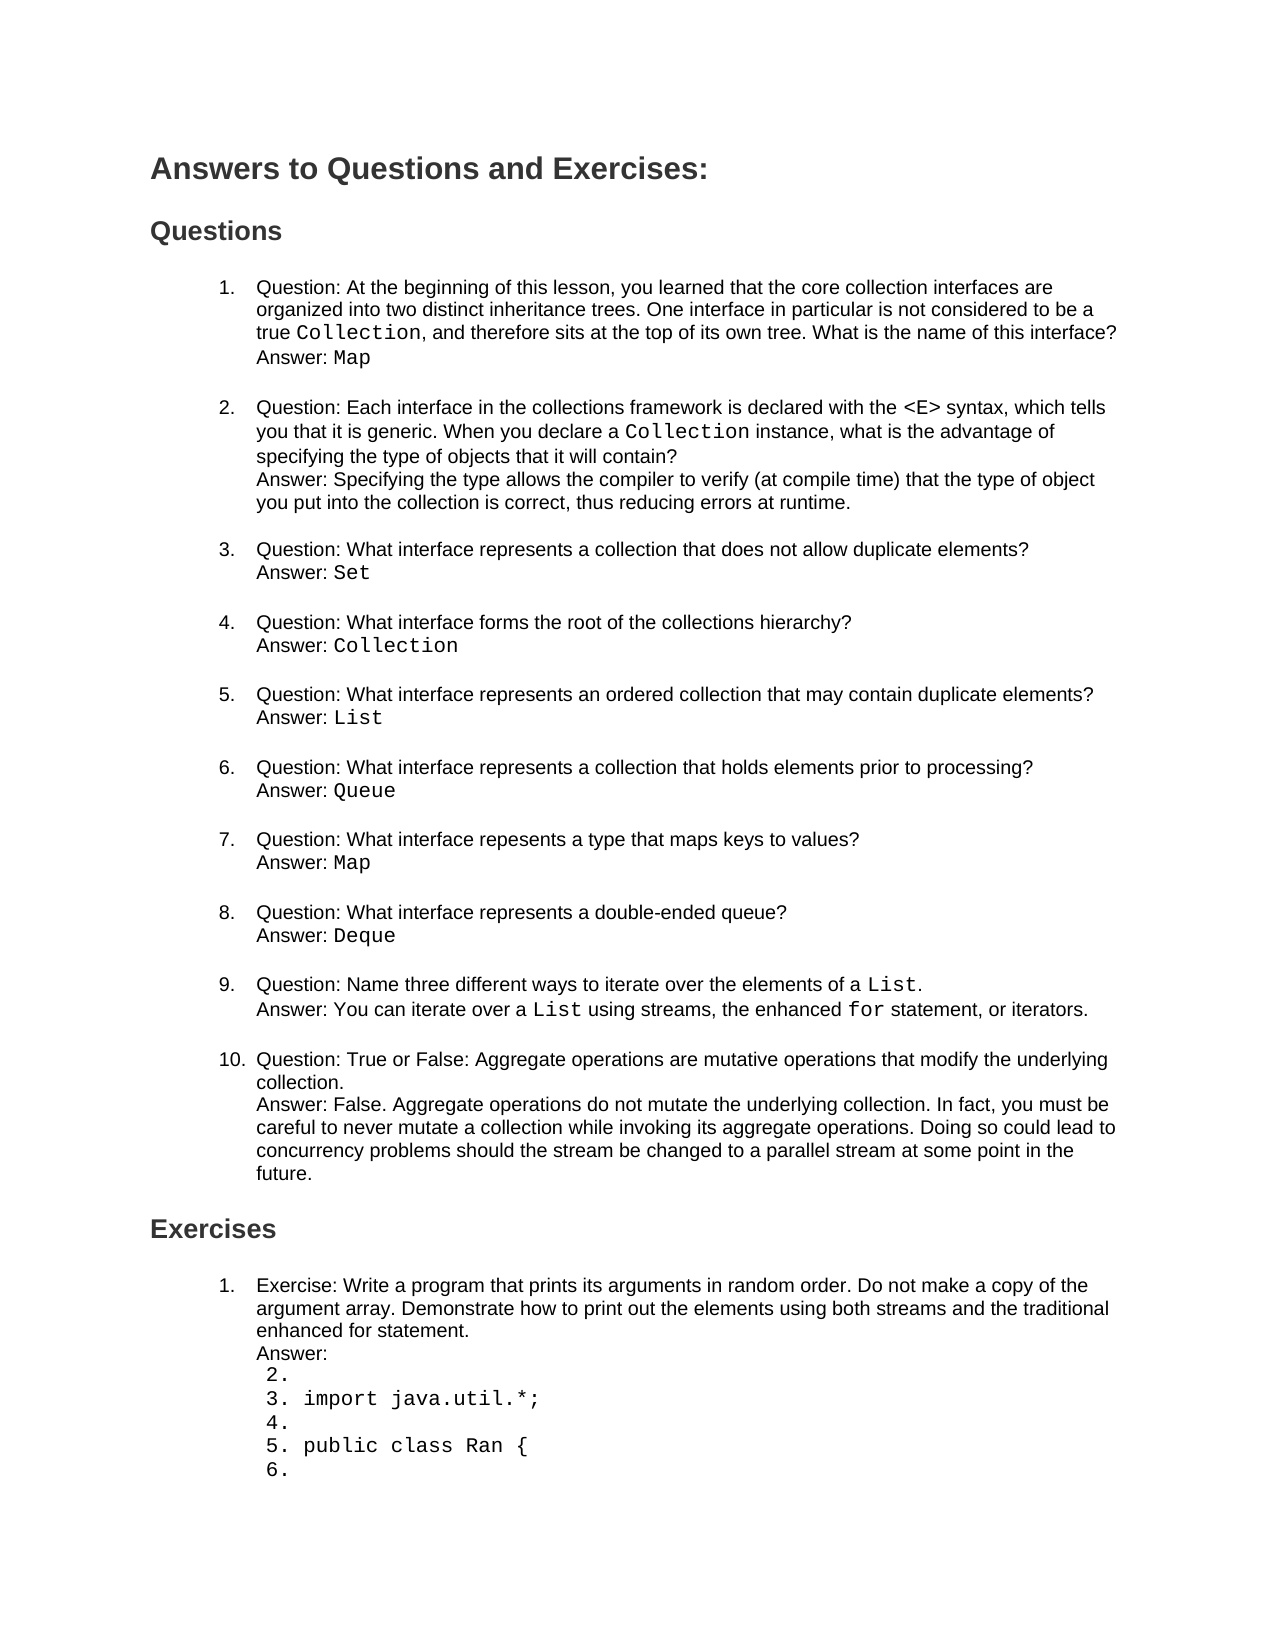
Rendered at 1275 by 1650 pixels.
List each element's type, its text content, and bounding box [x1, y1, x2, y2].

list Question: Each interface in the collections framework is declared with the <E> syntax, which tells you that it is generic. When you declare a Collection instance, what is the advantage of specifying the type of objects that it will contain? Answer: Specifying the type allows the compiler to verify (at compile time) that the type of object you put into the collection is correct, thus reducing errors at runtime. [219, 396, 1125, 513]
list Question: What interface forms the root of the collections hierarchy? Answer: Collection [219, 611, 1125, 658]
list Question: What interface represents a collection that holds elements prior to processing? Answer: Queue [219, 756, 1125, 803]
text Questions [150, 215, 1125, 246]
list import java.util.*; [266, 1388, 1125, 1412]
text Answers to Questions and Exercises: [150, 150, 1125, 186]
list Question: What interface represents an ordered collection that may contain duplicate elements? Answer: List [219, 683, 1125, 731]
list Question: True or False: Aggregate operations are mutative operations that modify the underlying collection. Answer: False. Aggregate operations do not mutate the underlying collection. In fact, you must be careful to never mutate a collection while invoking its aggregate operations. Doing so could lead to concurrency problems should the stream be changed to a parallel stream at some point in the future. [219, 1048, 1125, 1184]
text Exercises [150, 1213, 1125, 1244]
list Question: What interface repesents a type that maps keys to values? Answer: Map [219, 828, 1125, 876]
list Question: At the beginning of this lesson, you learned that the core collection interfaces are organized into two distinct inheritance trees. One interface in particular is not considered to be a true Collection, and therefore sits at the top of its own tree. What is the name of this interface? Answer: Map [219, 276, 1125, 371]
list Question: What interface represents a collection that does not allow duplicate elements? Answer: Set [219, 538, 1125, 586]
list Question: What interface represents a double-ended queue? Answer: Deque [219, 901, 1125, 948]
list Question: Name three different ways to iterate over the elements of a List. Answer: You can iterate over a List using streams, the enhanced for statement, or iterators. [219, 973, 1125, 1023]
list public class Ran { [266, 1435, 1125, 1459]
list Exercise: Write a program that prints its arguments in random order. Do not make a copy of the argument array. Demonstrate how to print out the elements using both streams and the traditional enhanced for statement. Answer: [219, 1274, 1125, 1364]
